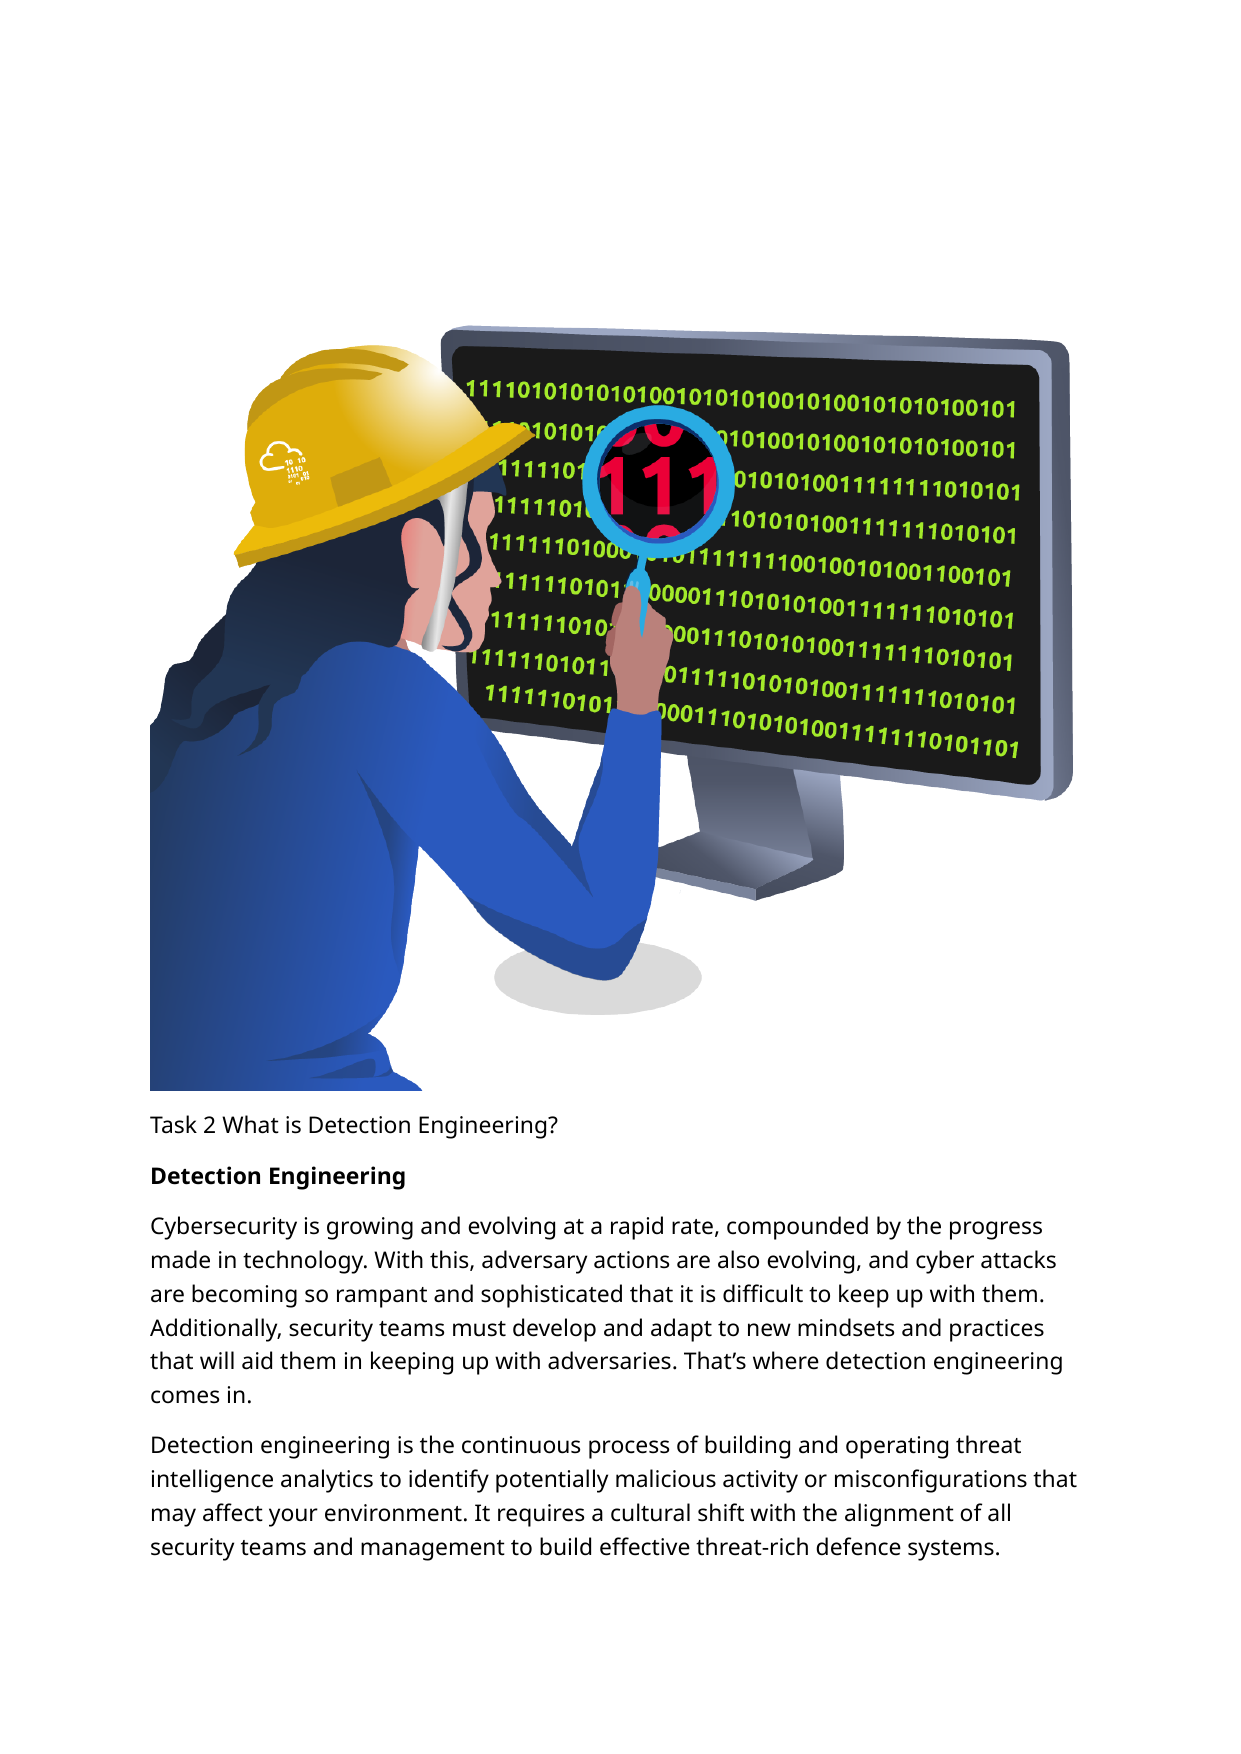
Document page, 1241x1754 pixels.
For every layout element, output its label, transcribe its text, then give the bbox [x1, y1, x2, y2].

text Cybersecurity is growing and evolving at a rapid rate, compounded by the progress made in technology. With this, adversary actions are also evolving, and cyber attacks are becoming so rampant and sophisticated that it is difficult to keep up with them. Additionally, security teams must develop and adapt to new mindsets and practices that will aid them in keeping up with adversaries. That’s where detection engineering comes in. [150, 1210, 1090, 1410]
text Task 2 What is Detection Engineering? [150, 1109, 1090, 1141]
text Detection engineering is the continuous process of building and operating threat intelligence analytics to identify potentially malicious activity or misconfigurations that may affect your environment. It requires a cultural shift with the alignment of all security teams and management to build effective threat-rich defence systems. [150, 1429, 1090, 1562]
text Detection Engineering [150, 1160, 1090, 1191]
picture [150, 150, 1091, 1091]
